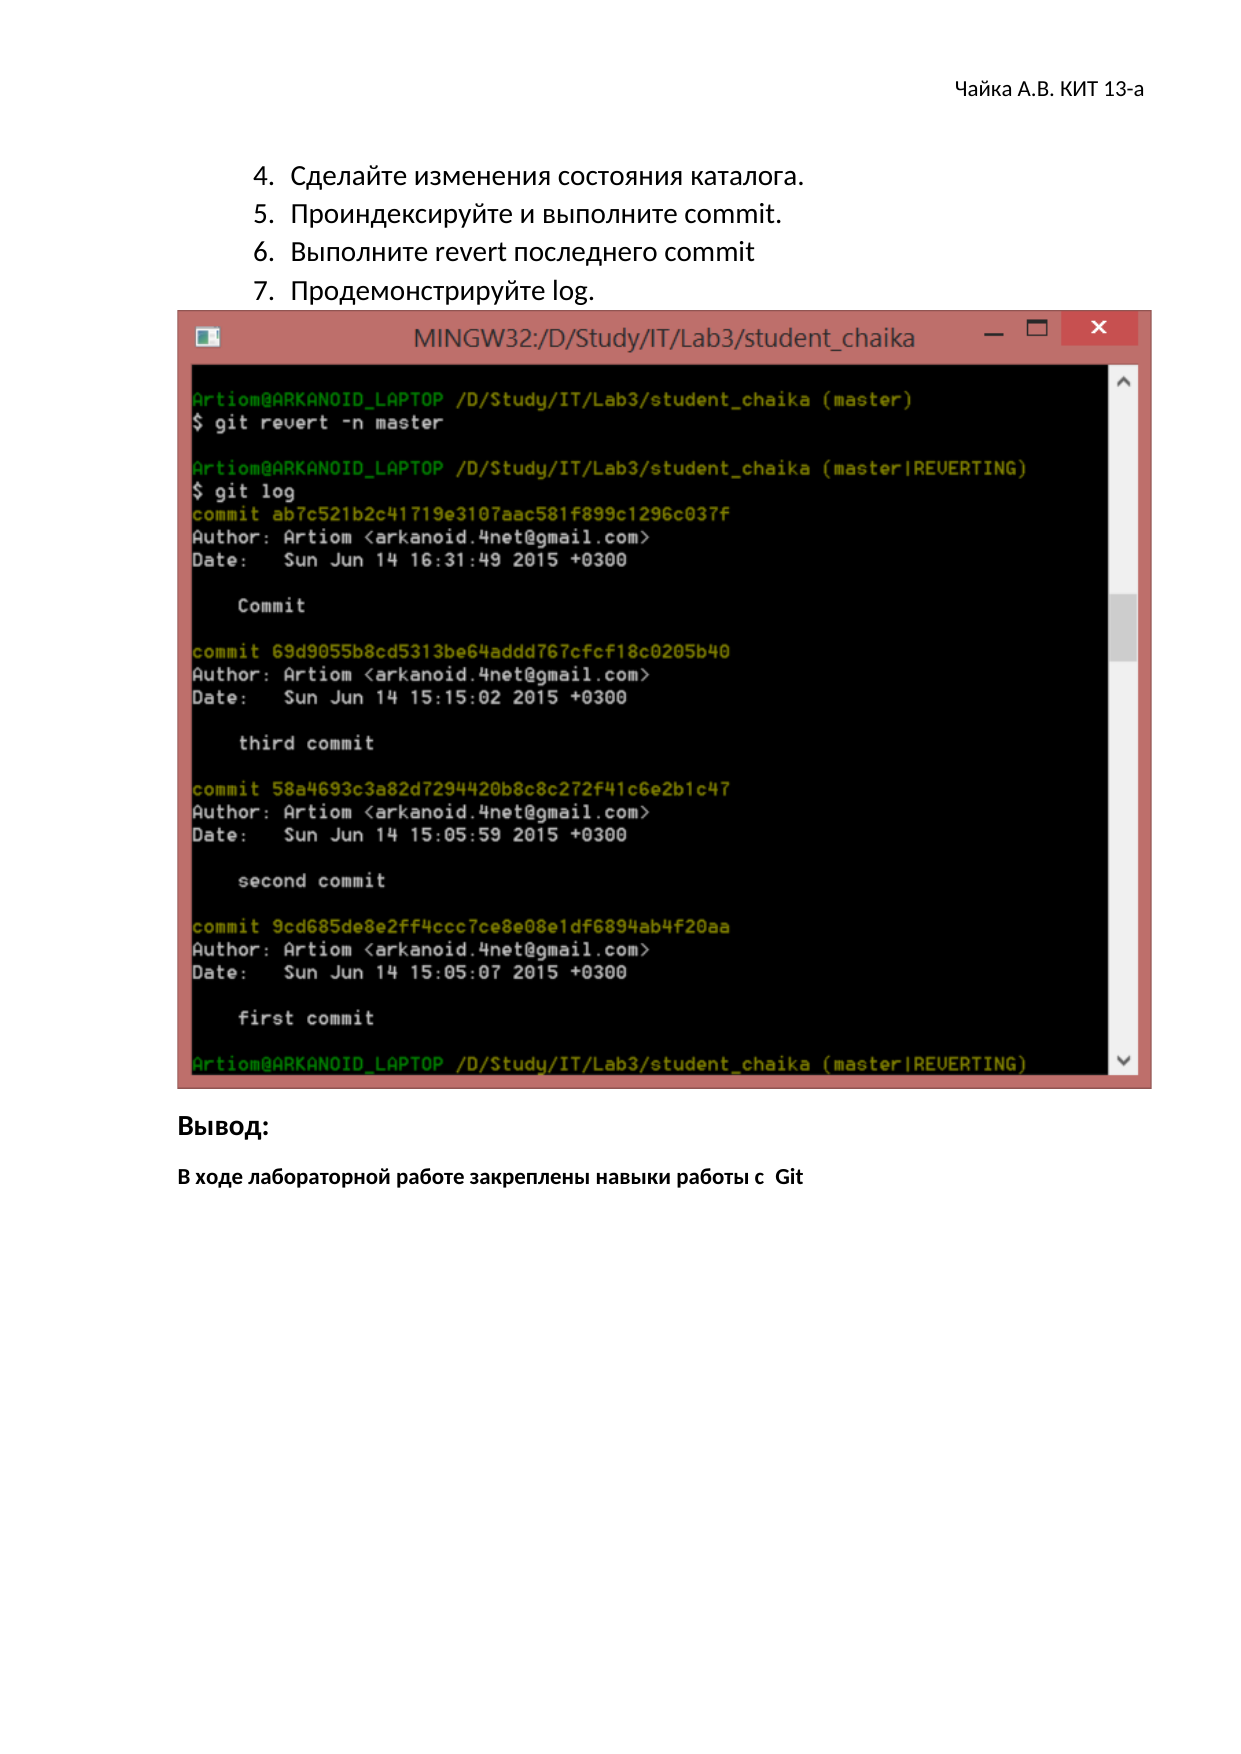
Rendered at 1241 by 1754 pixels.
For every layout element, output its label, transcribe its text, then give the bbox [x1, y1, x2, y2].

list Продемонстрируйте log. [253, 272, 1152, 307]
text Вывод: [177, 1107, 1152, 1143]
text В ходе лабораторной работе закреплены навыки работы с Git [177, 1162, 1152, 1191]
list Сделайте изменения состояния каталога. [253, 157, 1152, 192]
picture [177, 310, 1152, 1089]
list Выполните revert последнего commit [253, 233, 1152, 269]
list Проиндексируйте и выполните commit. [253, 195, 1152, 231]
